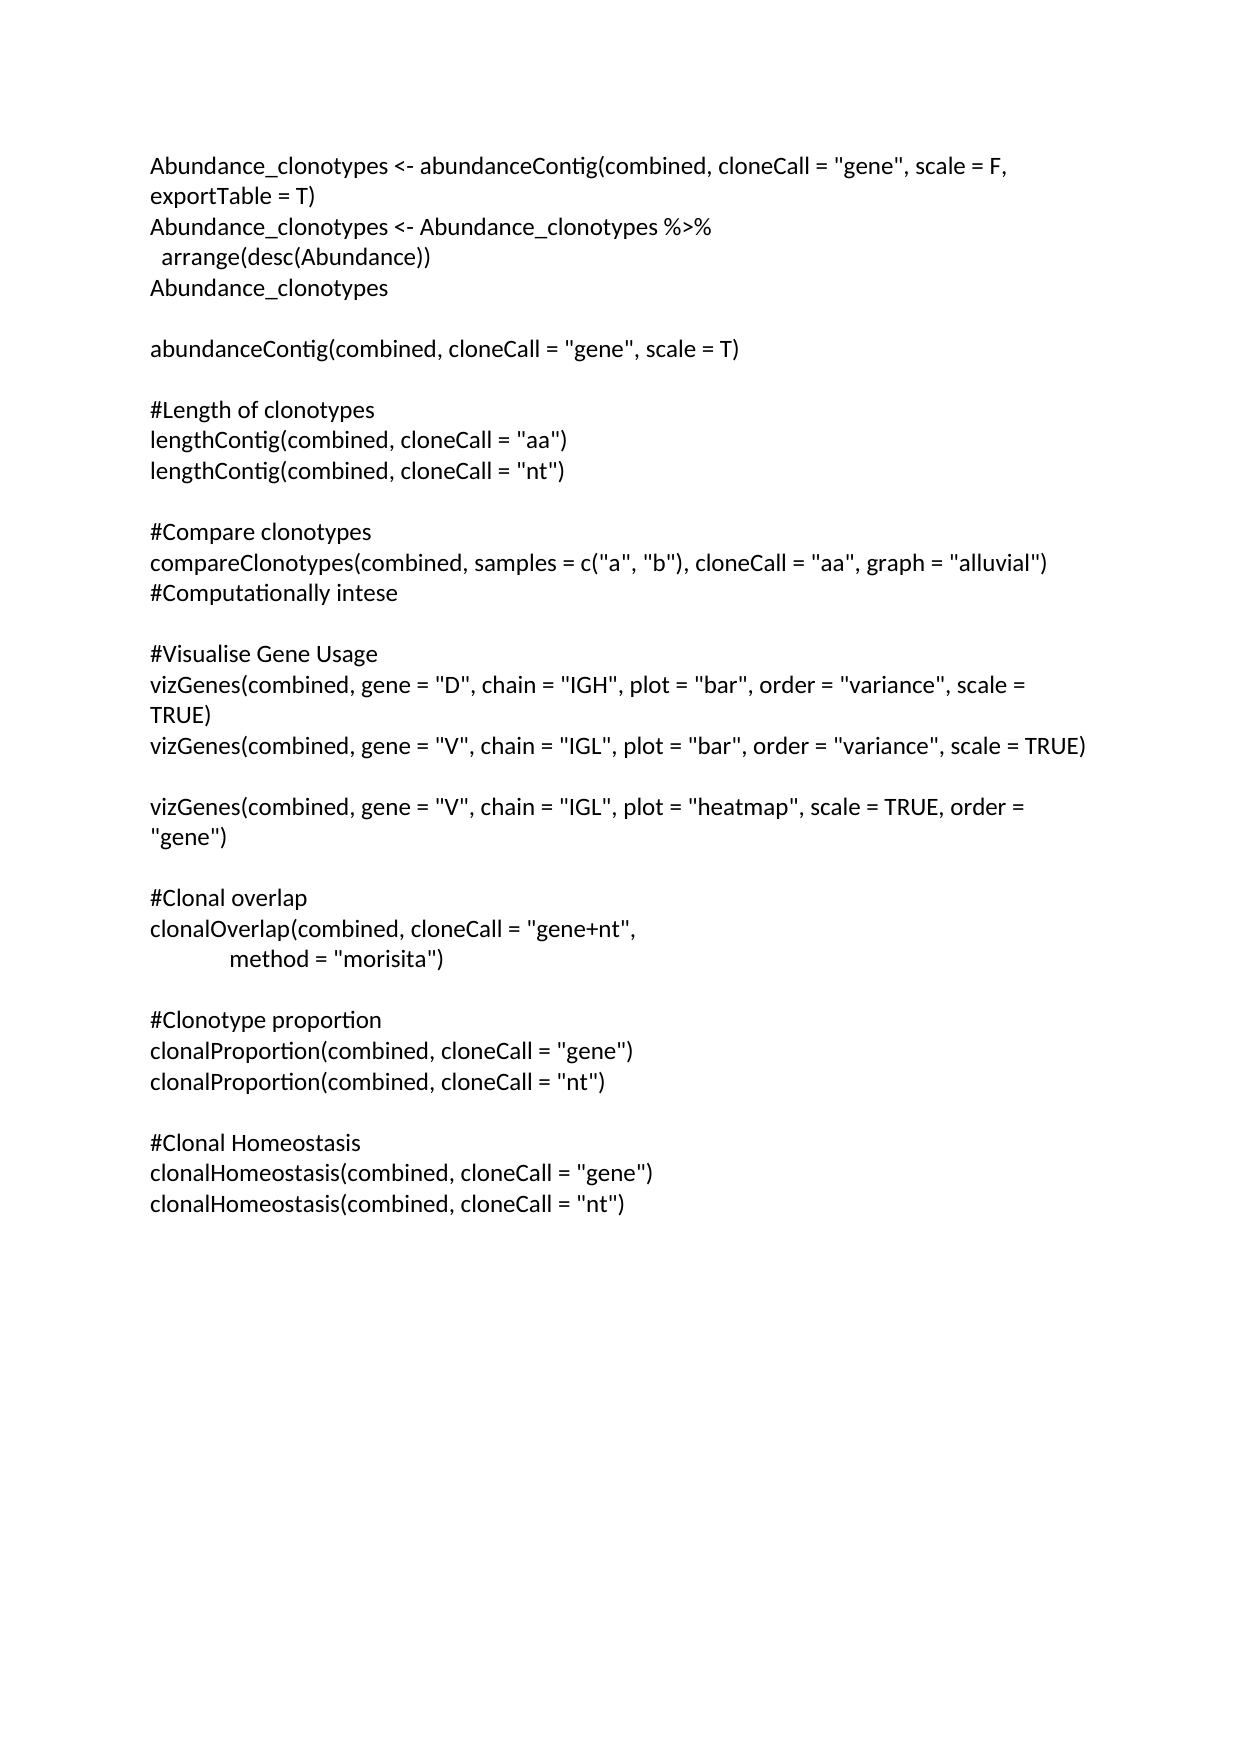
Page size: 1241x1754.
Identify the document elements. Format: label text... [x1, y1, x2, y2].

text #Clonal Homeostasis [150, 1127, 1090, 1157]
text clonalProportion(combined, cloneCall = "gene") [150, 1035, 1090, 1066]
text vizGenes(combined, gene = "D", chain = "IGH", plot = "bar", order = "variance", scale = TRUE) [150, 669, 1090, 730]
text clonalHomeostasis(combined, cloneCall = "nt") [150, 1188, 1090, 1218]
text Abundance_clonotypes <- Abundance_clonotypes %>% [150, 211, 1090, 242]
text lengthContig(combined, cloneCall = "aa") [150, 425, 1090, 455]
text clonalHomeostasis(combined, cloneCall = "gene") [150, 1157, 1090, 1188]
text #Compare clonotypes [150, 516, 1090, 547]
text #Length of clonotypes [150, 394, 1090, 425]
text vizGenes(combined, gene = "V", chain = "IGL", plot = "bar", order = "variance", scale = TRUE) [150, 730, 1090, 760]
text abundanceContig(combined, cloneCall = "gene", scale = T) [150, 333, 1090, 364]
text clonalProportion(combined, cloneCall = "nt") [150, 1066, 1090, 1096]
text compareClonotypes(combined, samples = c("a", "b"), cloneCall = "aa", graph = "alluvial") #Computationally intese [150, 547, 1090, 608]
text method = "morisita") [150, 943, 1090, 974]
text #Clonotype proportion [150, 1004, 1090, 1035]
text Abundance_clonotypes <- abundanceContig(combined, cloneCall = "gene", scale = F, exportTable = T) [150, 150, 1090, 211]
text clonalOverlap(combined, cloneCall = "gene+nt", [150, 913, 1090, 943]
text #Clonal overlap [150, 882, 1090, 913]
text Abundance_clonotypes [150, 272, 1090, 303]
text arrange(desc(Abundance)) [150, 242, 1090, 272]
text vizGenes(combined, gene = "V", chain = "IGL", plot = "heatmap", scale = TRUE, order = "gene") [150, 791, 1090, 852]
text lengthContig(combined, cloneCall = "nt") [150, 455, 1090, 486]
text #Visualise Gene Usage [150, 638, 1090, 669]
